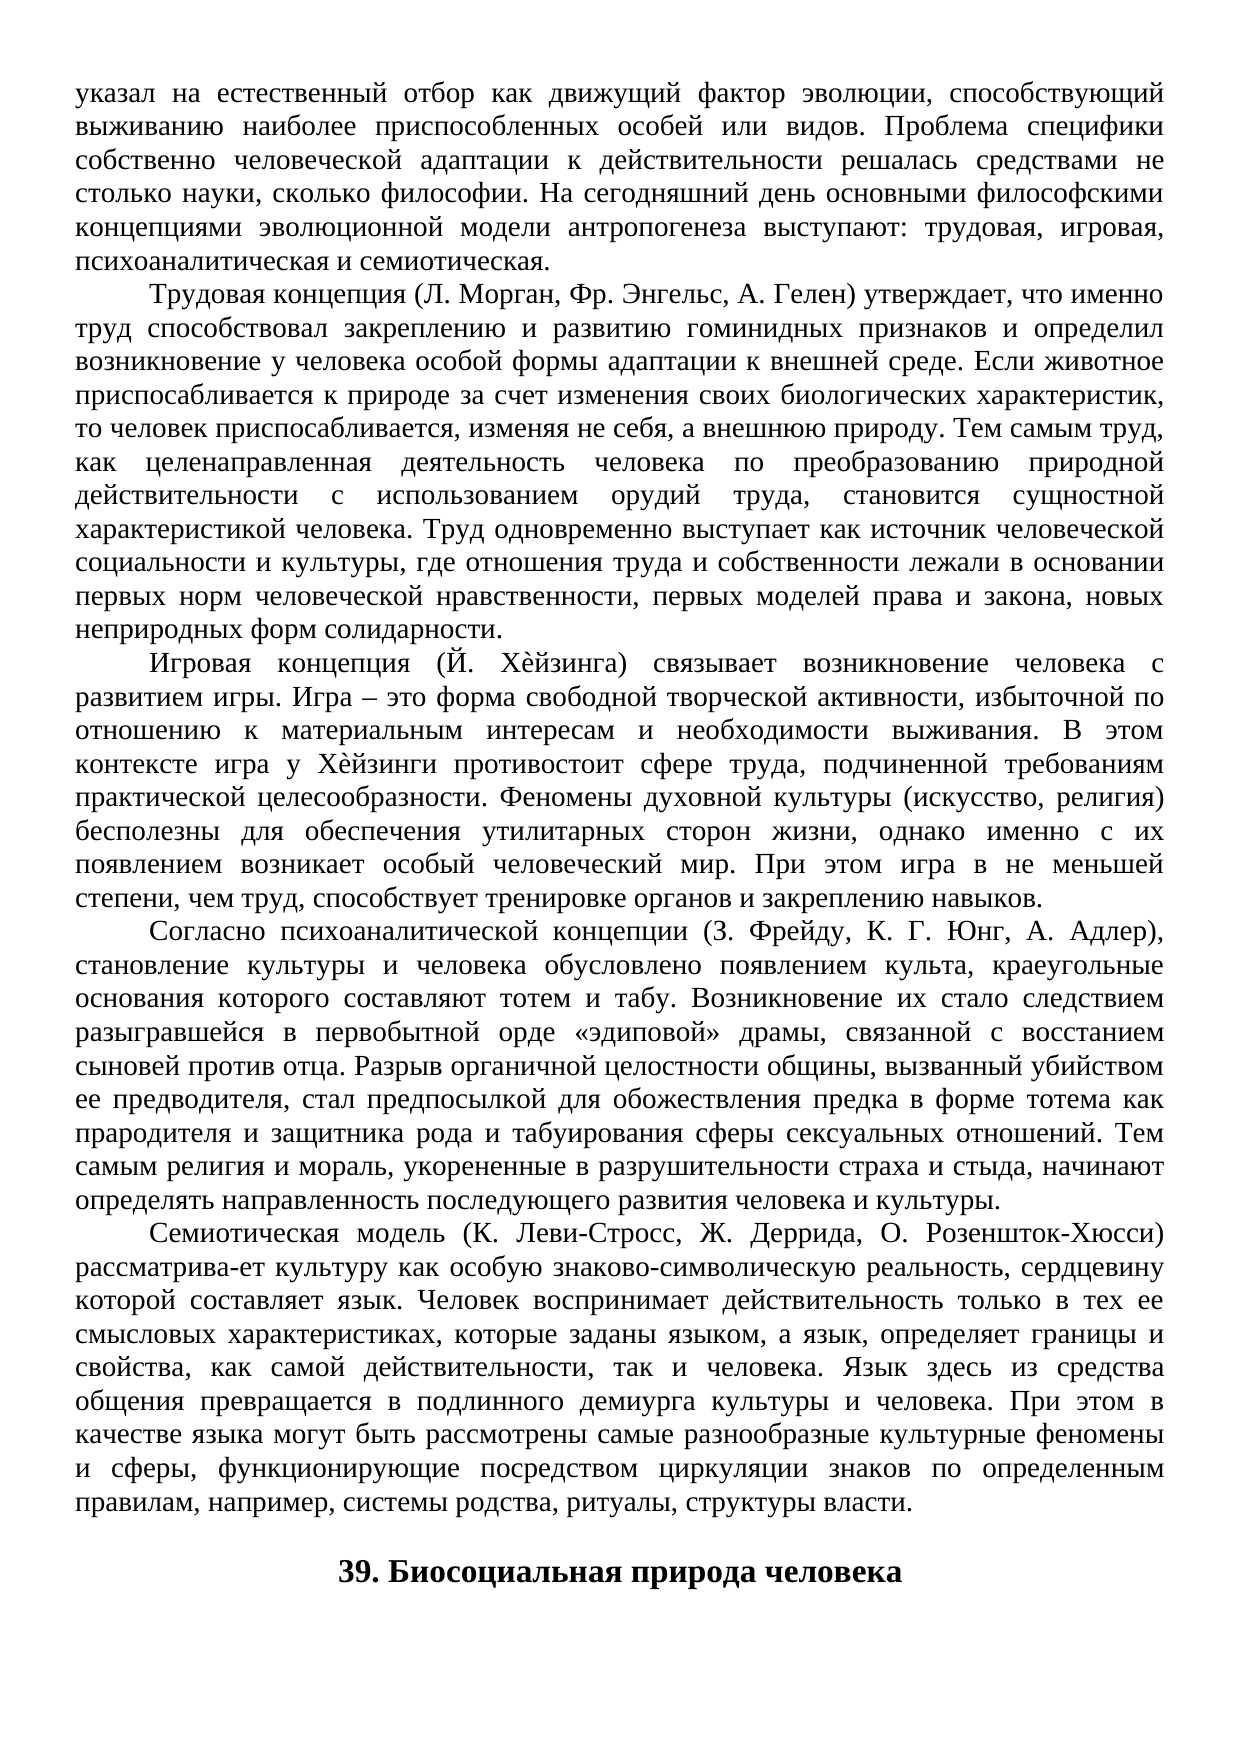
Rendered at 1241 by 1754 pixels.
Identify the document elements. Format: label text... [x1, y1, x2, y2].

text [75, 75, 1165, 276]
text 39. Биосоциальная природа человека [75, 1551, 1165, 1589]
text Согласно психоаналитической концепции (З. Фрейду, К. Г. Юнг, А. Адлер), становление культуры и человека обусловлено появлением культа, краеугольные основания которого составляют тотем и табу. Возникновение их стало следствием разыгравшейся в первобытной орде «эдиповой» драмы, связанной с восстанием сыновей против отца. Разрыв органичной целостности общины, вызванный убийством ее предводителя, стал предпосылкой для обожествления предка в форме тотема как прародителя и защитника рода и табуирования сферы сексуальных отношений. Тем самым религия и мораль, укорененные в разрушительности страха и стыда, начинают определять направленность последующего развития человека и культуры. [75, 913, 1165, 1215]
text Трудовая концепция (Л. Морган, Фр. Энгельс, А. Гелен) утверждает, что именно труд способствовал закреплению и развитию гоминидных признаков и определил возникновение у человека особой формы адаптации к внешней среде. Если животное приспосабливается к природе за счет изменения своих биологических характеристик, то человек приспосабливается, изменяя не себя, а внешнюю природу. Тем самым труд, как целенаправленная деятельность человека по преобразованию природной действительности с использованием орудий труда, становится сущностной характеристикой человека. Труд одновременно выступает как источник человеческой социальности и культуры, где отношения труда и собственности лежали в основании первых норм человеческой нравственности, первых моделей права и закона, новых неприродных форм солидарности. [75, 276, 1165, 645]
text Игровая концепция (Й. Хѐйзинга) связывает возникновение человека с развитием игры. Игра – это форма свободной творческой активности, избыточной по отношению к материальным интересам и необходимости выживания. В этом контексте игра у Хѐйзинги противостоит сфере труда, подчиненной требованиям практической целесообразности. Феномены духовной культуры (искусство, религия) бесполезны для обеспечения утилитарных сторон жизни, однако именно с их появлением возникает особый человеческий мир. При этом игра в не меньшей степени, чем труд, способствует тренировке органов и закреплению навыков. [75, 645, 1165, 913]
text Семиотическая модель (К. Леви-Стросс, Ж. Деррида, О. Розеншток-Хюсси) рассматрива-ет культуру как особую знаково-символическую реальность, сердцевину которой составляет язык. Человек воспринимает действительность только в тех ее смысловых характеристиках, которые заданы языком, а язык, определяет границы и свойства, как самой действительности, так и человека. Язык здесь из средства общения превращается в подлинного демиурга культуры и человека. При этом в качестве языка могут быть рассмотрены самые разнообразные культурные феномены и сферы, функционирующие посредством циркуляции знаков по определенным правилам, например, системы родства, ритуалы, структуры власти. [75, 1215, 1165, 1517]
